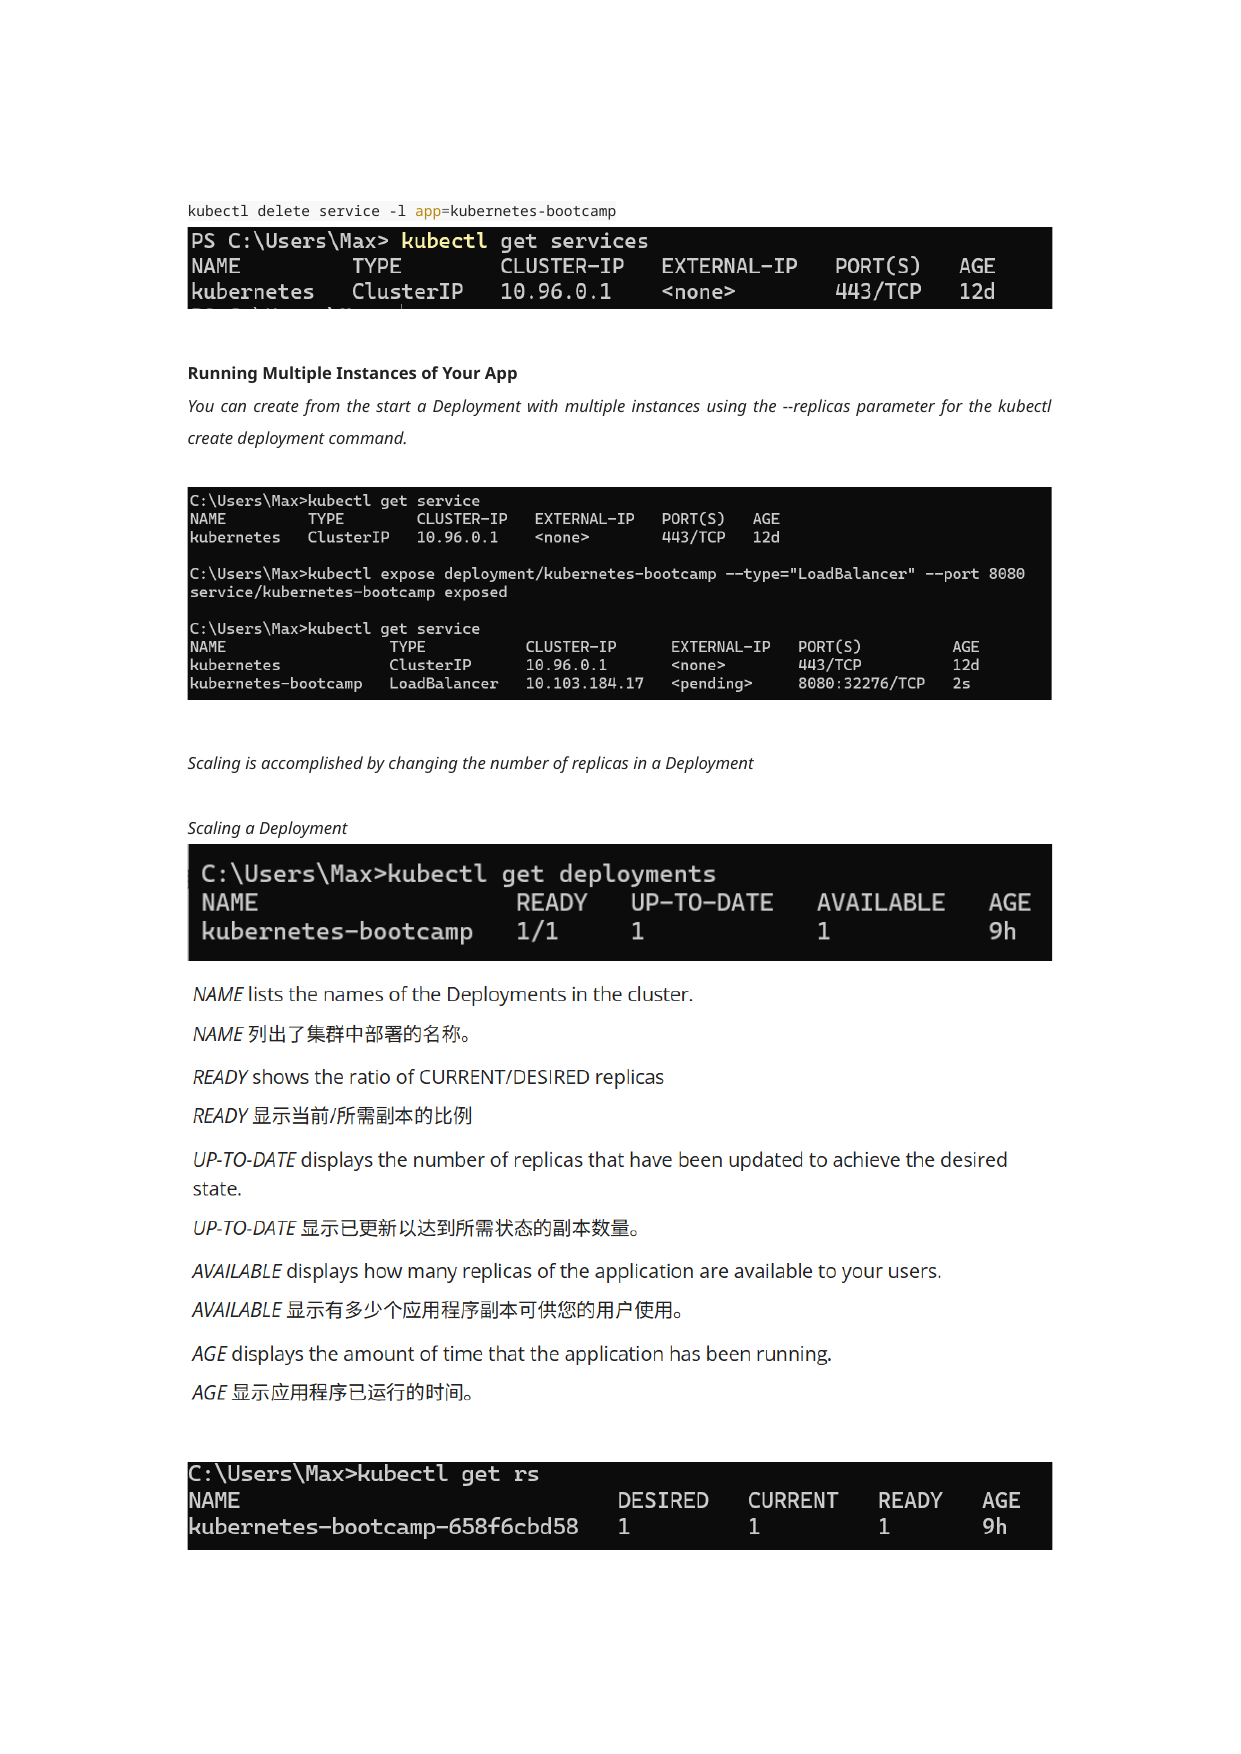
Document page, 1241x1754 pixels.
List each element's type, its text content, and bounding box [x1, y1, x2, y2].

picture [187, 974, 1052, 1408]
list Scaling a Deployment [187, 812, 1053, 844]
picture [187, 844, 1053, 961]
picture [187, 1462, 1053, 1550]
list Running Multiple Instances of Your App You can create from the start a Deployment with multiple instances using the --replicas parameter for the kubectl create deployment command. [187, 357, 1053, 454]
picture [187, 227, 1053, 309]
picture [187, 487, 1052, 700]
list Scaling is accomplished by changing the number of replicas in a Deployment [187, 747, 1053, 779]
list kubectl delete service -l app=kubernetes-bootcamp [187, 194, 1053, 227]
